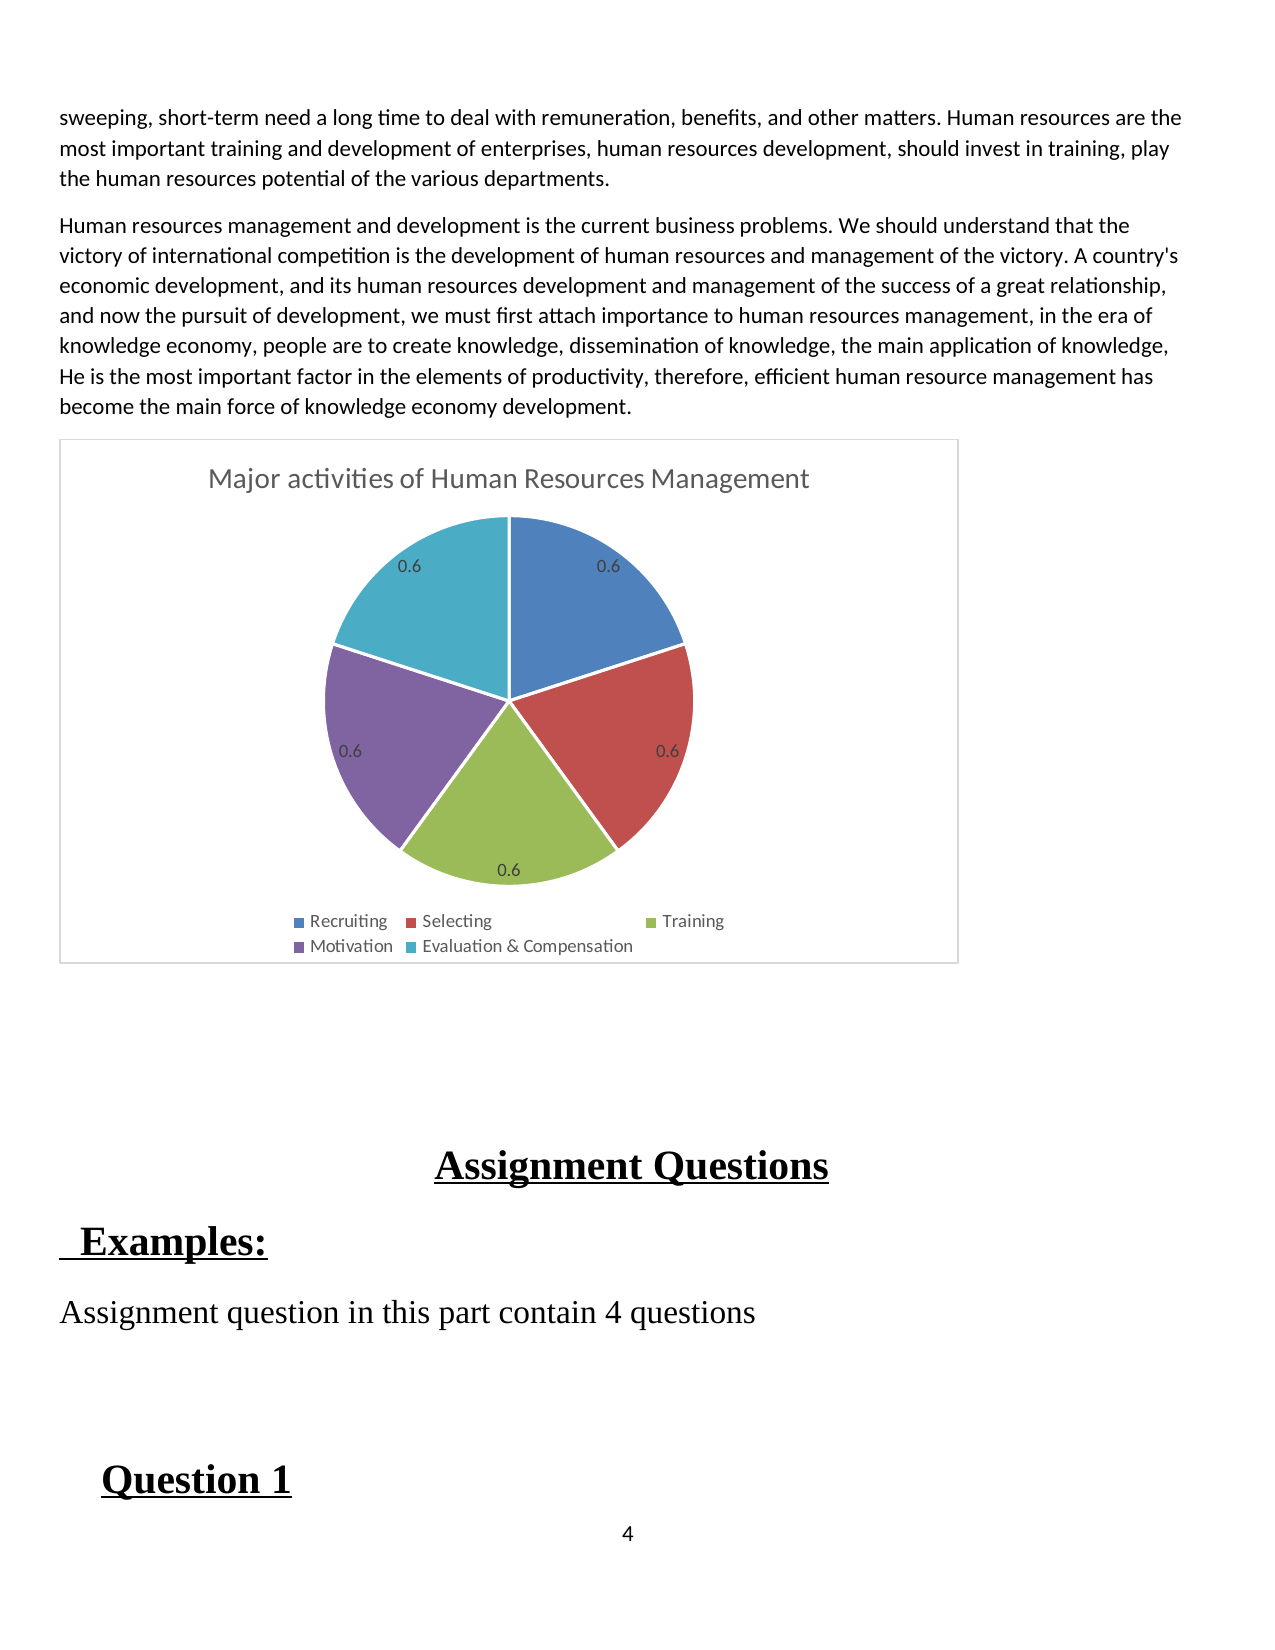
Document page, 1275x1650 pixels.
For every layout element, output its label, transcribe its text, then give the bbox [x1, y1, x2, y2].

text Human resources management and development is the current business problems. We should understand that the victory of international competition is the development of human resources and management of the victory. A country's economic development, and its human resources development and management of the success of a great relationship, and now the pursuit of development, we must first attach importance to human resources management, in the era of knowledge economy, people are to create knowledge, dissemination of knowledge, the main application of knowledge, He is the most important factor in the elements of productivity, therefore, efficient human resource management has become the main force of knowledge economy development. [59, 211, 1196, 420]
text Question 1 [59, 1454, 1197, 1502]
text Examples: [59, 1217, 1196, 1264]
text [59, 103, 1196, 192]
text Assignment Questions [359, 1141, 1196, 1189]
text Assignment question in this part contain 4 questions [59, 1293, 1196, 1331]
